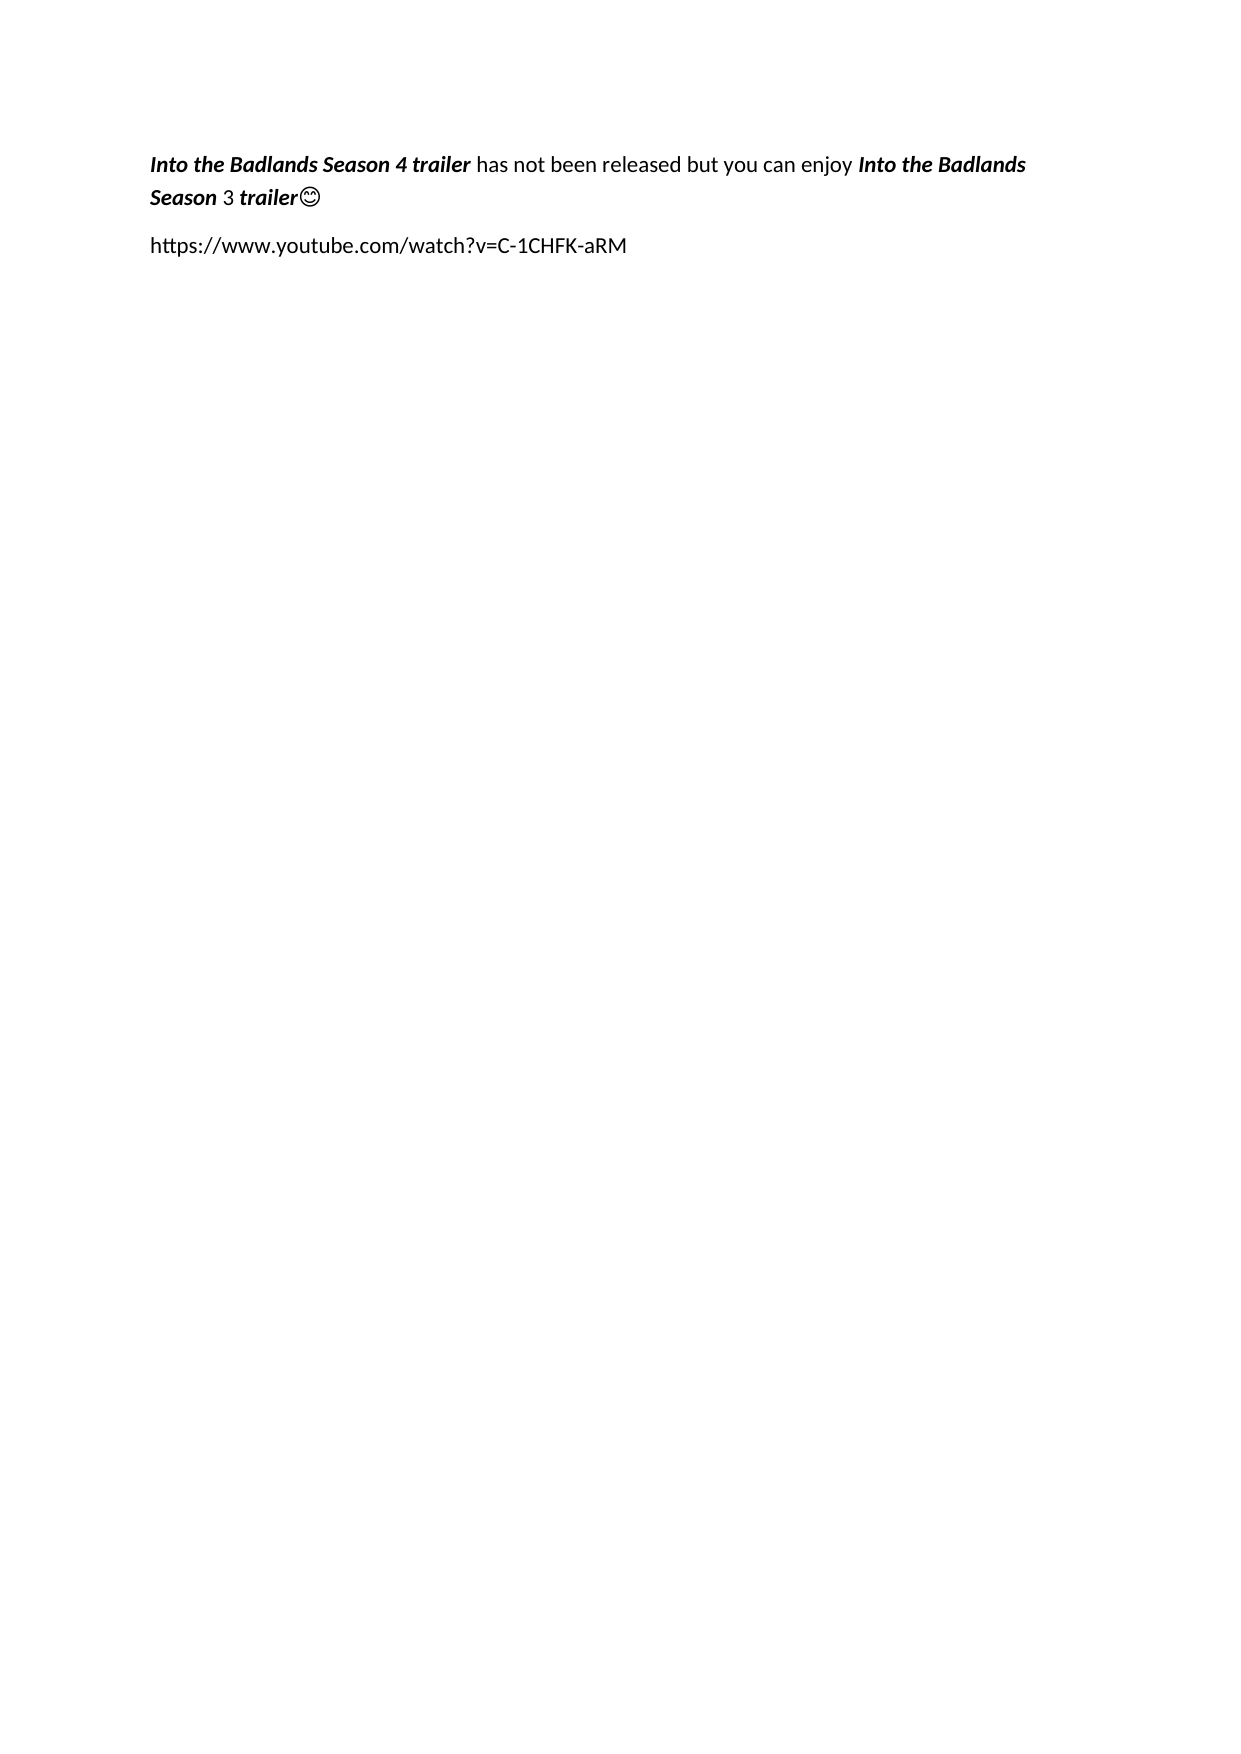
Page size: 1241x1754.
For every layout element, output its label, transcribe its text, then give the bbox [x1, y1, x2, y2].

text Into the Badlands Season 4 trailer has not been released but you can enjoy Into the Badlands Season 3 trailer😊 [150, 150, 1090, 212]
text https://www.youtube.com/watch?v=C-1CHFK-aRM [150, 231, 1090, 259]
